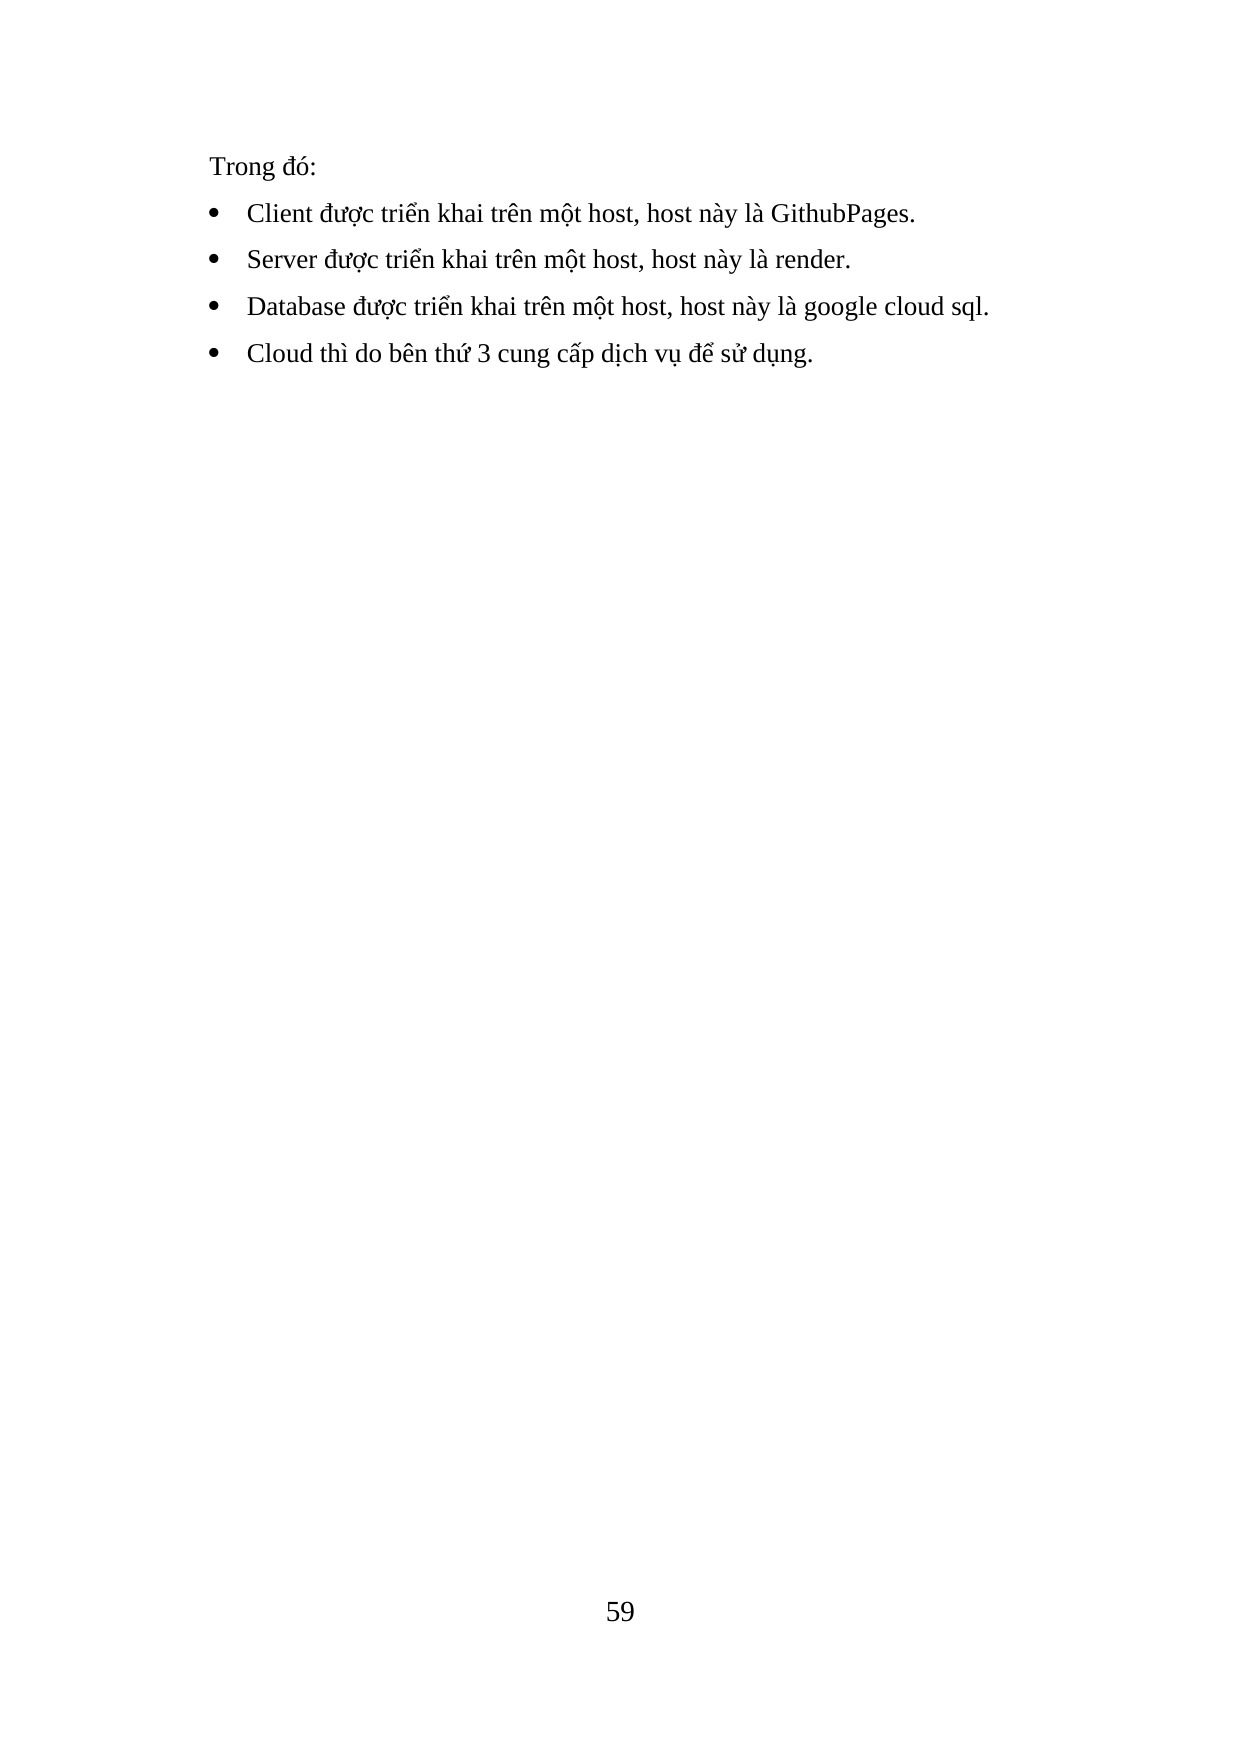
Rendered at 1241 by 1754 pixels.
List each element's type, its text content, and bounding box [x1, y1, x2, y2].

text Trong đó: [150, 150, 1090, 181]
list Database được triển khai trên một host, host này là google cloud sql. [209, 290, 1090, 322]
list Server được triển khai trên một host, host này là render. [209, 243, 1090, 275]
list Client được triển khai trên một host, host này là GithubPages. [209, 197, 1090, 228]
list Cloud thì do bên thứ 3 cung cấp dịch vụ để sử dụng. [209, 337, 1090, 368]
